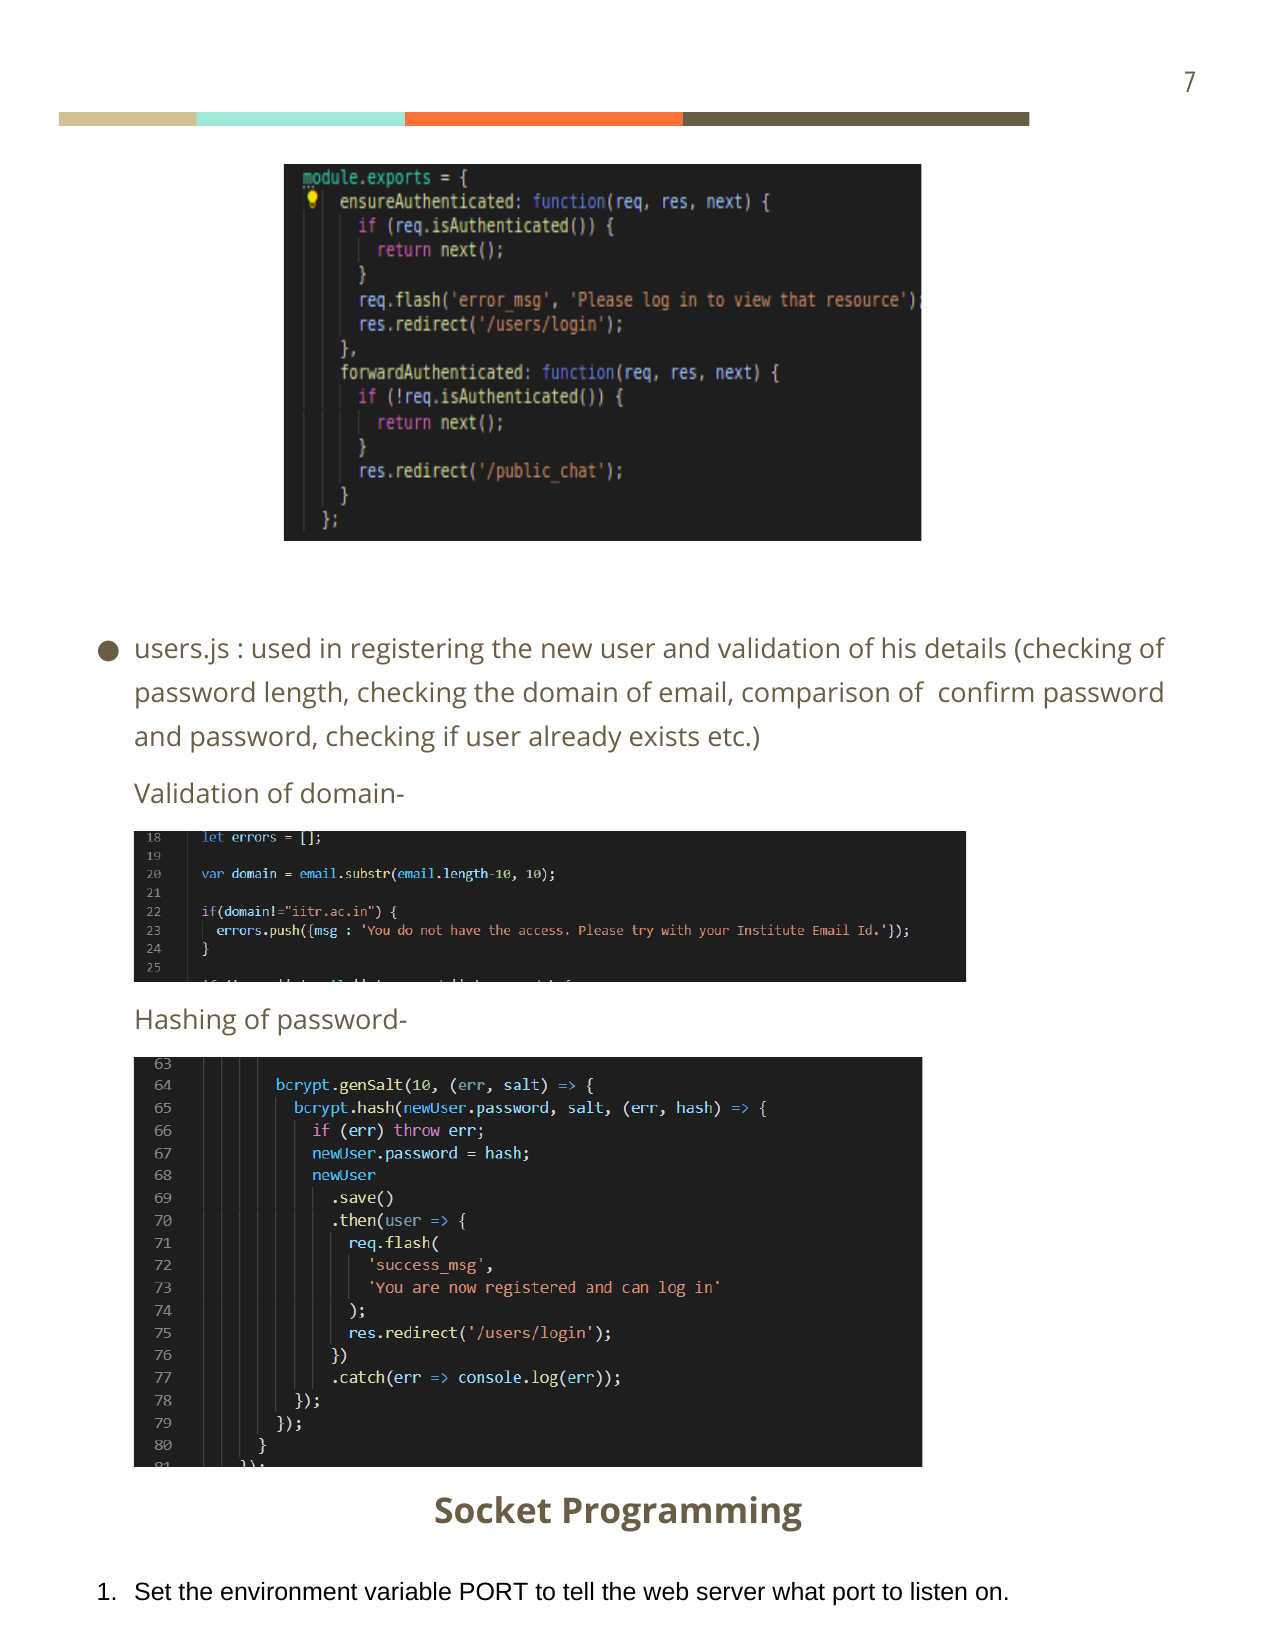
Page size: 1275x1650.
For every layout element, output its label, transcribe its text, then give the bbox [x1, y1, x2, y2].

picture [133, 831, 967, 982]
picture [58, 112, 1030, 126]
picture [133, 1057, 923, 1467]
list users.js : used in registering the new user and validation of his details (checking of password length, checking the domain of email, comparison of confirm password and password, checking if user already exists etc.) [96, 629, 1196, 755]
text Socket Programming [359, 1485, 1196, 1571]
picture [283, 164, 922, 541]
text Hashing of password- [59, 1001, 1196, 1038]
text Validation of domain- [134, 774, 1196, 811]
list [96, 1577, 1196, 1606]
